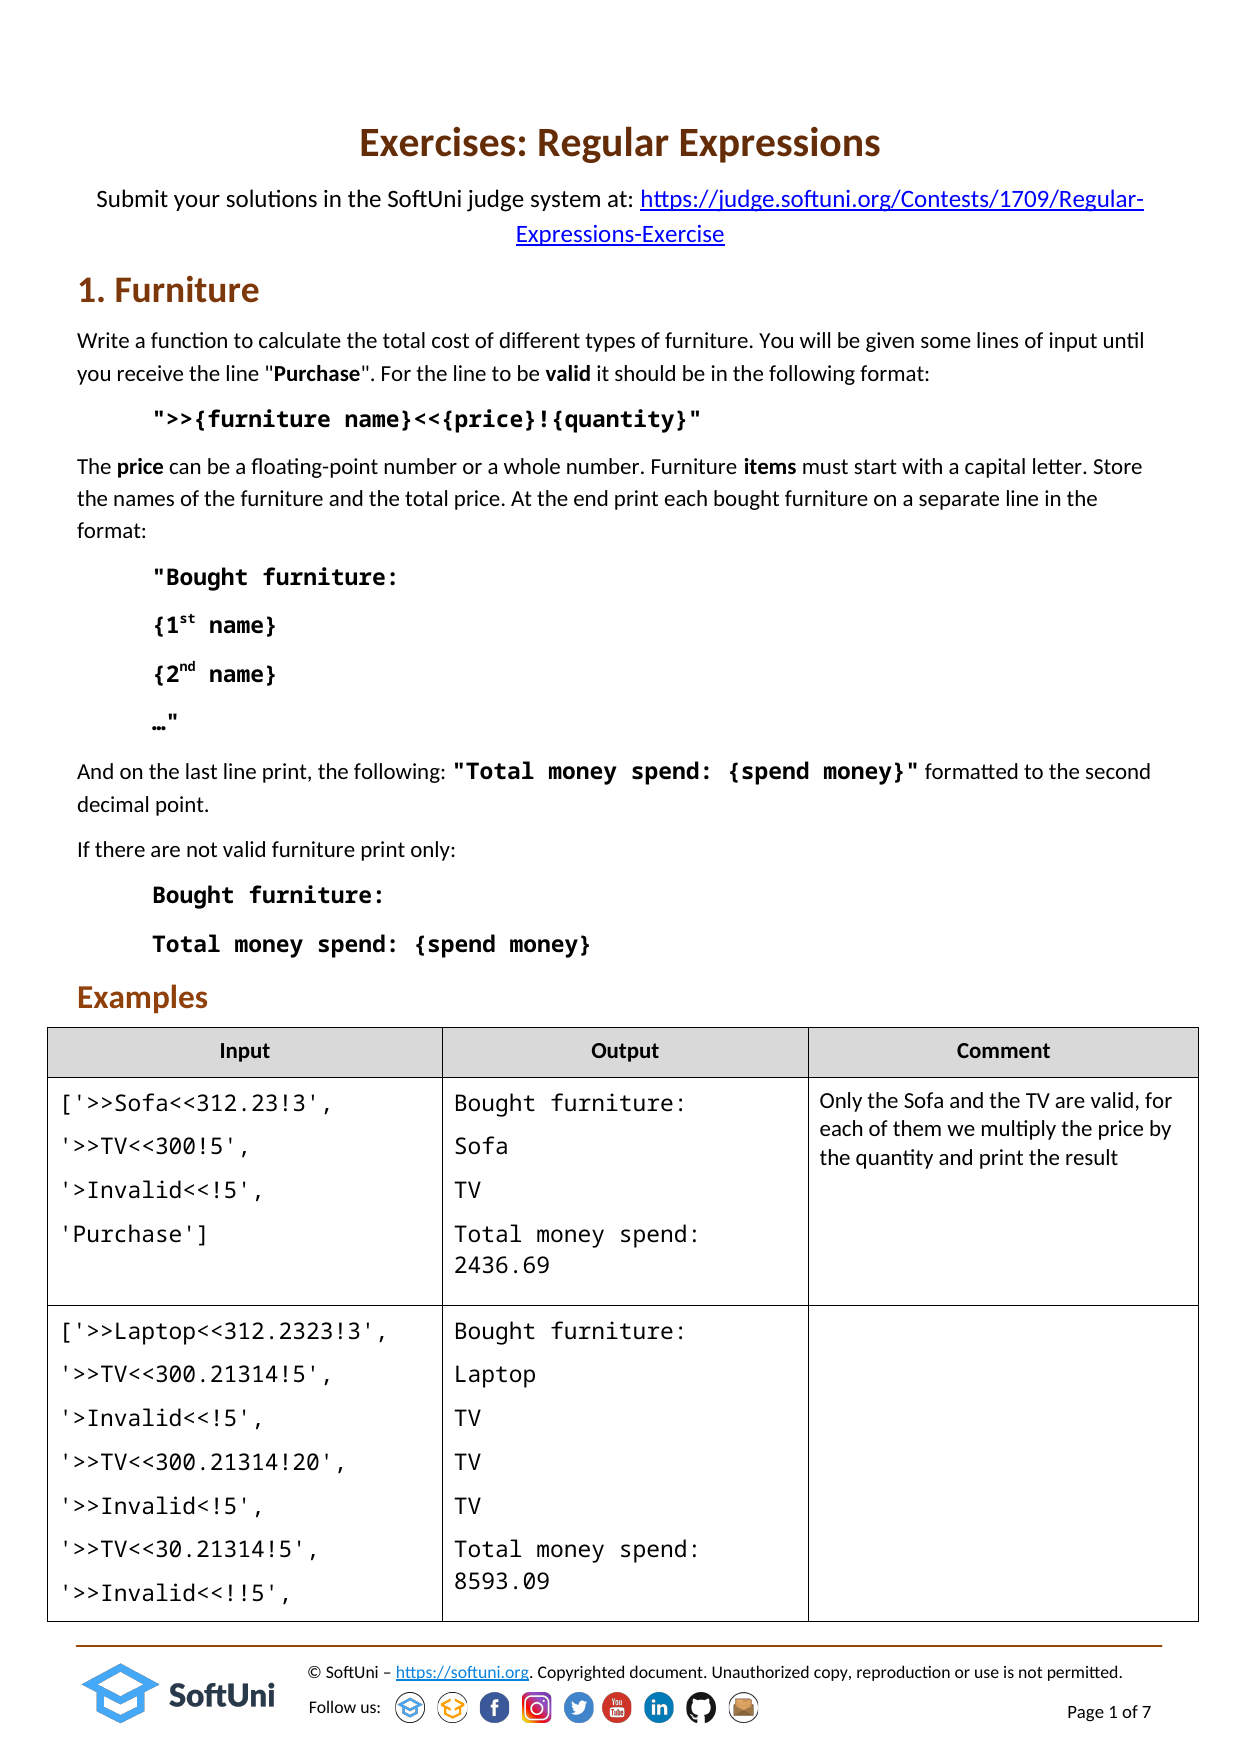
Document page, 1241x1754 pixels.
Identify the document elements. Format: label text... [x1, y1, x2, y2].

picture [665, 1714, 674, 1723]
subtitle Exercises: Regular Expressions [77, 116, 1163, 167]
text Submit your solutions in the SoftUni judge system at: https://judge.softuni.org/Contests/1709/Regular-Expressions-Exercise [77, 183, 1163, 248]
subtitle Furniture [77, 266, 1163, 311]
picture [644, 1692, 653, 1701]
table_header Output [443, 1028, 808, 1077]
text Bought furniture: [152, 879, 1163, 911]
table_cell Bought furniture: Sofa TV Total money spend: 2436.69 [443, 1078, 808, 1305]
text Total money spend: {spend money} [152, 928, 1163, 959]
table_cell [809, 1306, 1198, 1621]
picture [437, 1692, 468, 1723]
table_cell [443, 1306, 808, 1621]
table_cell Only the Sofa and the TV are valid, for each of them we multiply the price by the quantity and print the result [809, 1078, 1198, 1305]
table_header Comment [809, 1028, 1198, 1077]
subtitle Examples [77, 976, 1163, 1017]
picture [602, 1692, 632, 1723]
text {1st name} [152, 609, 1163, 641]
picture [564, 1692, 594, 1723]
text Write a function to calculate the total cost of different types of furniture. You will be given some lines of input until you receive the line "Purchase". For the line to be valid it should be in the following format: [77, 327, 1163, 387]
picture [665, 1692, 674, 1701]
table_cell ['>>Sofa<<312.23!3', '>>TV<<300!5', '>Invalid<<!5', 'Purchase'] [48, 1078, 442, 1305]
text …" [152, 706, 1163, 737]
text "Bought furniture: [152, 561, 1163, 592]
text {2nd name} [152, 658, 1163, 689]
picture [658, 1705, 667, 1714]
picture [522, 1692, 552, 1723]
text And on the last line print, the following: "Total money spend: {spend money}" formatted to the second decimal point. [77, 755, 1163, 818]
picture [479, 1692, 510, 1723]
picture [395, 1692, 425, 1723]
table_header Input [48, 1028, 442, 1077]
picture [728, 1692, 759, 1723]
text The price can be a floating-point number or a whole number. Furniture items must start with a capital letter. Store the names of the furniture and the total price. At the end print each bought furniture on a separate line in the format: [77, 452, 1163, 544]
picture [686, 1692, 716, 1723]
picture [75, 1658, 281, 1729]
text If there are not valid furniture print only: [77, 835, 1163, 863]
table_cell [48, 1306, 442, 1621]
text ">>{furniture name}<<{price}!{quantity}" [152, 403, 1163, 435]
picture [644, 1714, 653, 1723]
